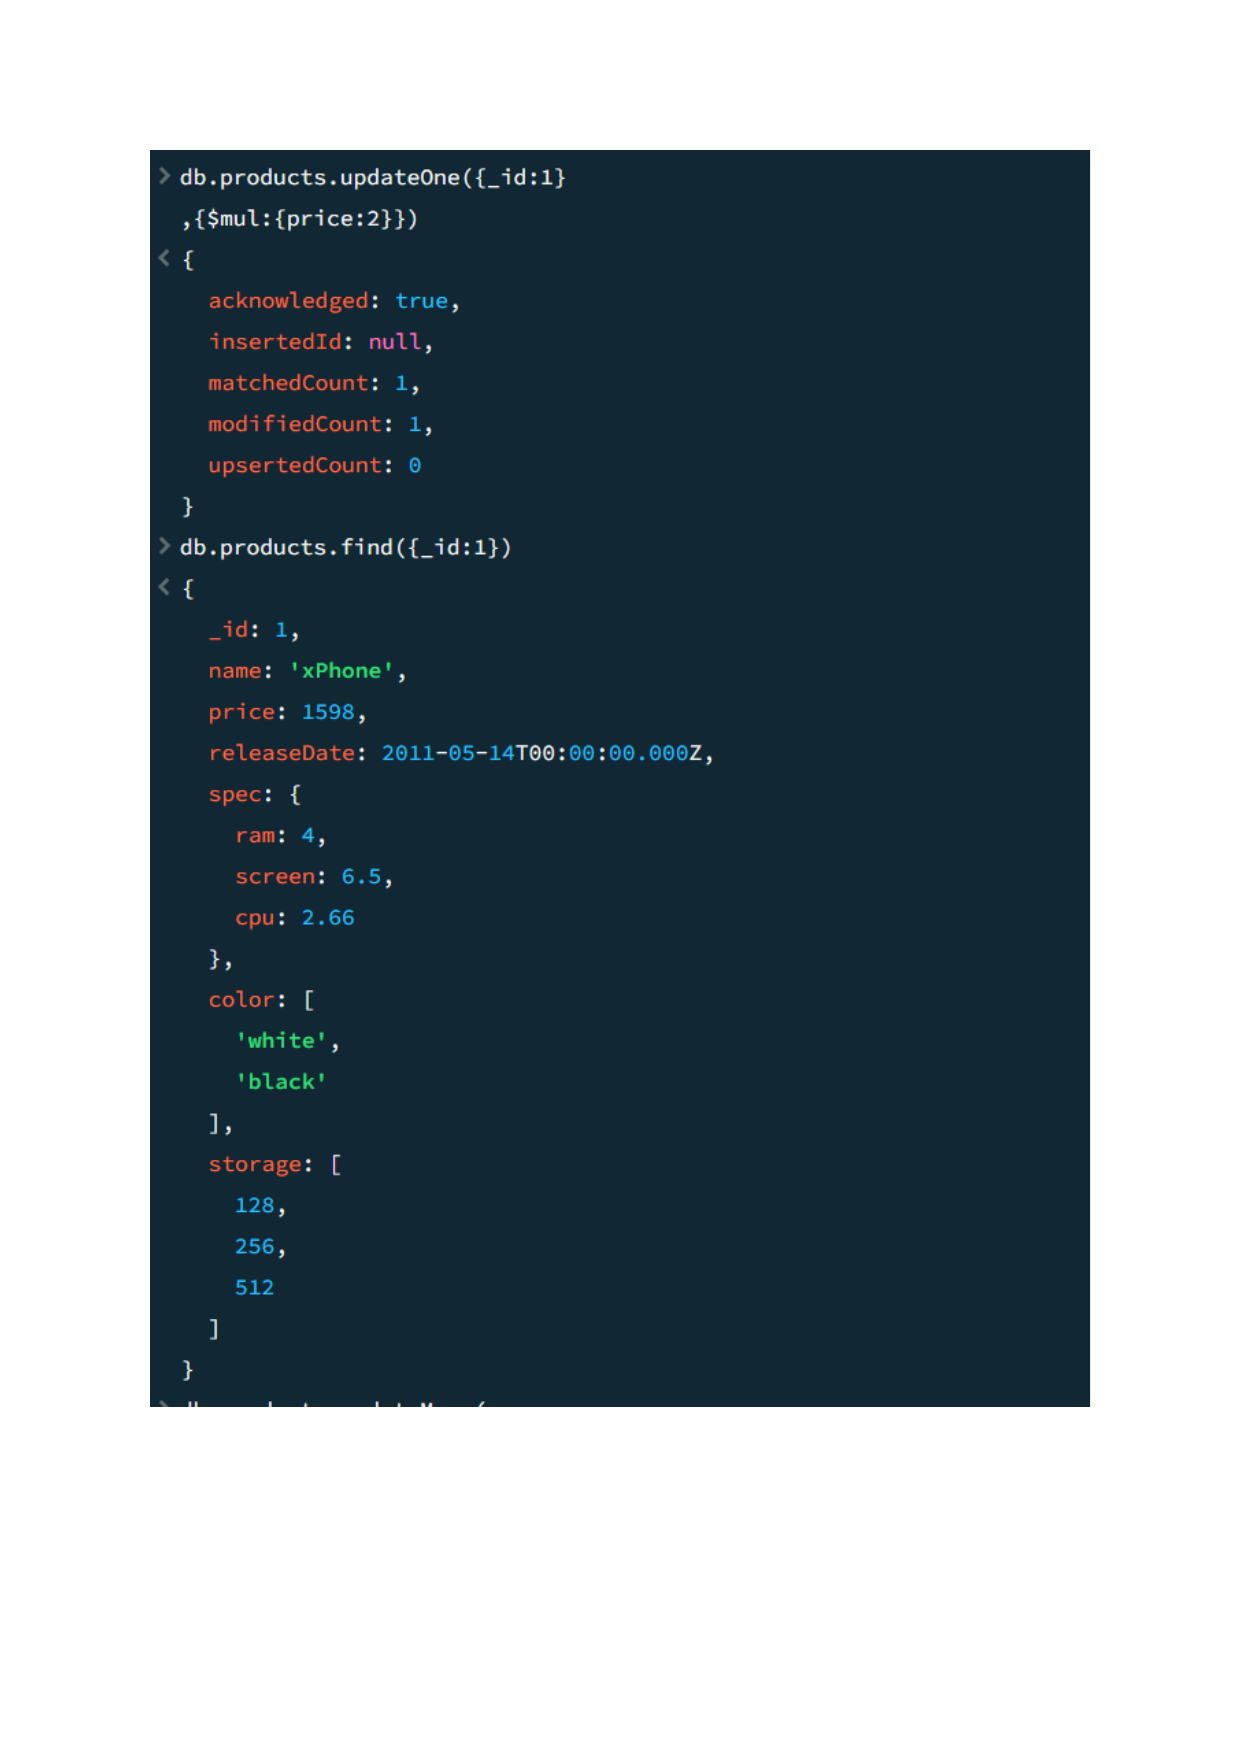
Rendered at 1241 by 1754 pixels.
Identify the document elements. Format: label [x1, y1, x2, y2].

picture [150, 150, 1091, 1407]
